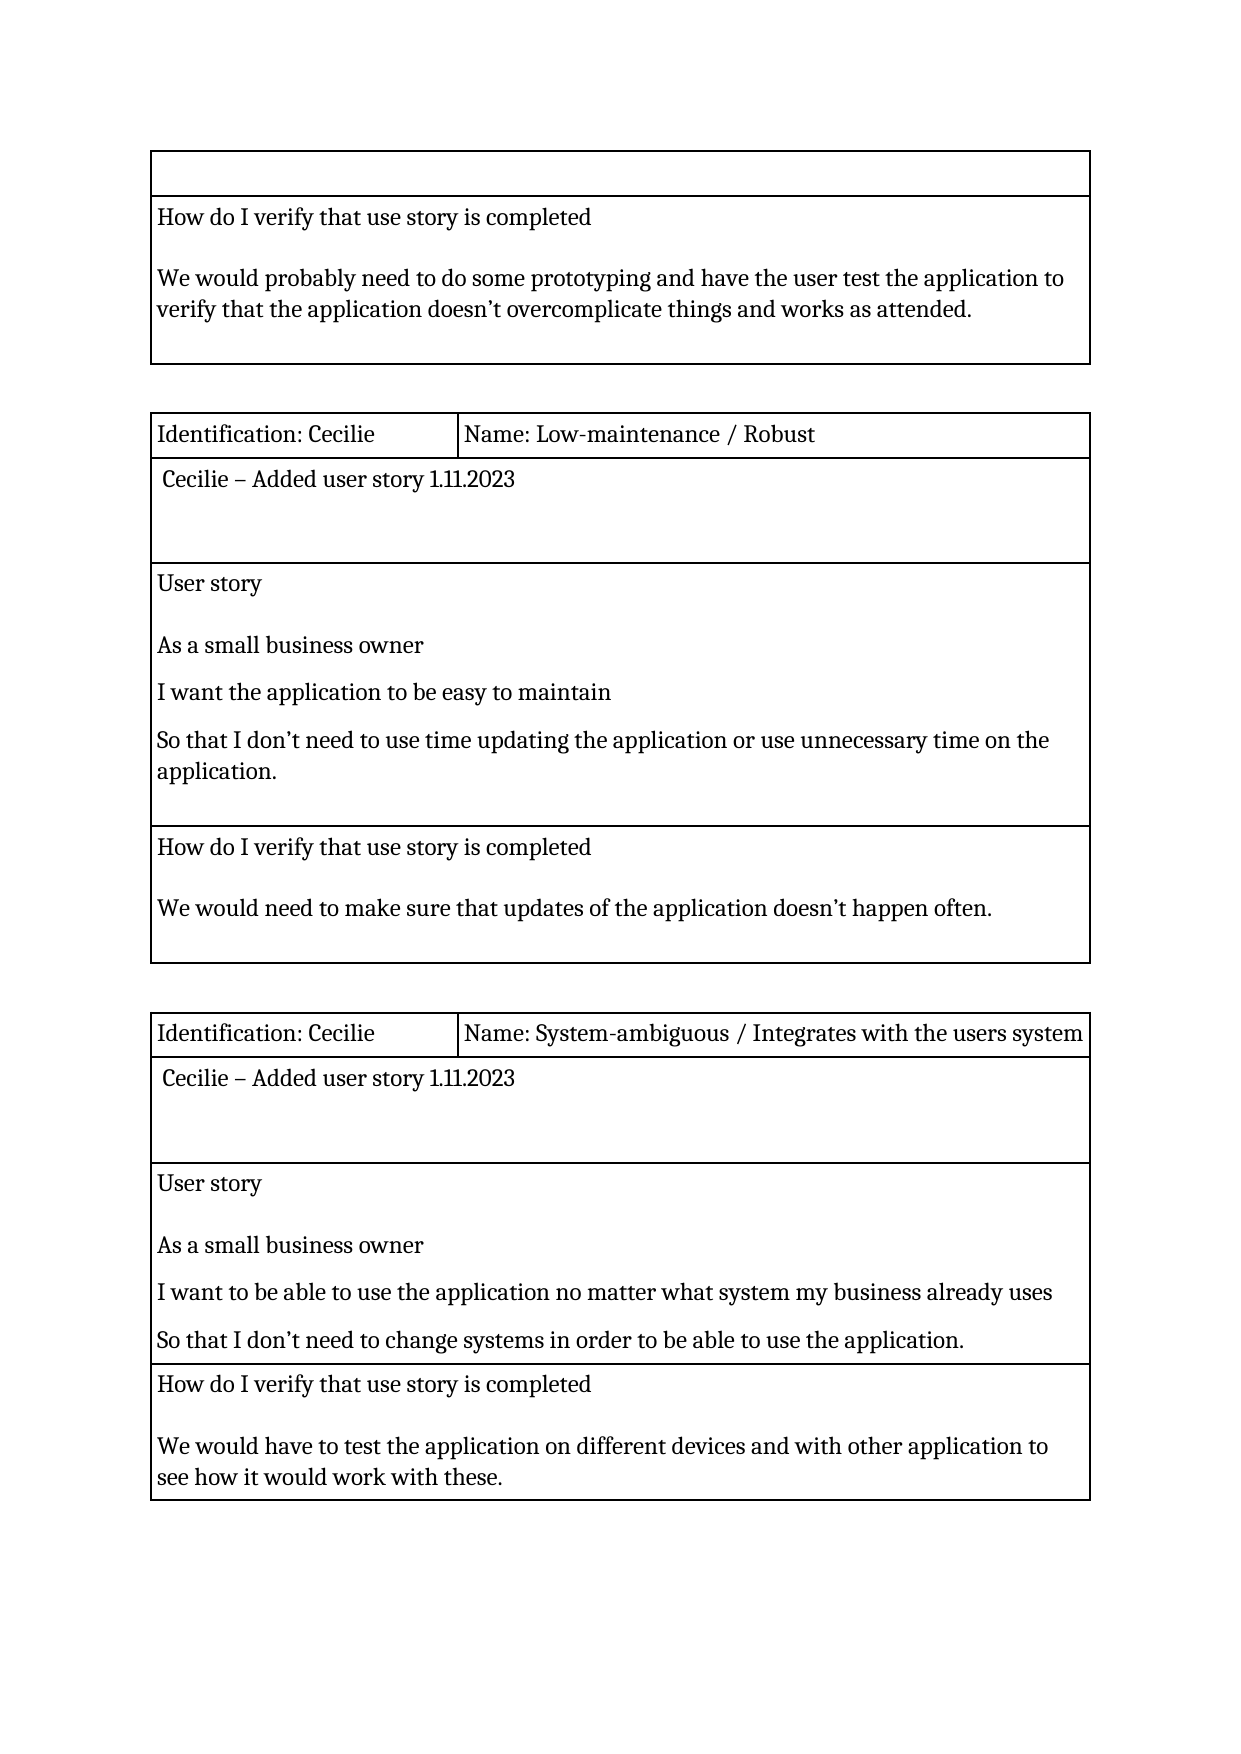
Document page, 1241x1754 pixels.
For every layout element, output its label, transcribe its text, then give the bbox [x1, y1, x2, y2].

table_header Identification: Cecilie [152, 1014, 457, 1056]
table_cell How do I verify that use story is completed We would need to make sure that updates of the application doesn’t happen often. [152, 827, 1089, 962]
table_cell How do I verify that use story is completed We would probably need to do some prototyping and have the user test the application to verify that the application doesn’t overcomplicate things and works as attended. [152, 197, 1089, 362]
table_header Name: System-ambiguous / Integrates with the users system [459, 1014, 1089, 1056]
table_cell Cecilie – Added user story 1.11.2023 [152, 459, 1089, 562]
table_cell Cecilie – Added user story 1.11.2023 [152, 1058, 1089, 1162]
table_header Name: Low-maintenance / Robust [459, 414, 1089, 457]
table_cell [152, 152, 1089, 194]
table_cell User story As a small business owner I want the application to be easy to maintain So that I don’t need to use time updating the application or use unnecessary time on the application. [152, 564, 1089, 825]
table_header Identification: Cecilie [152, 414, 457, 457]
